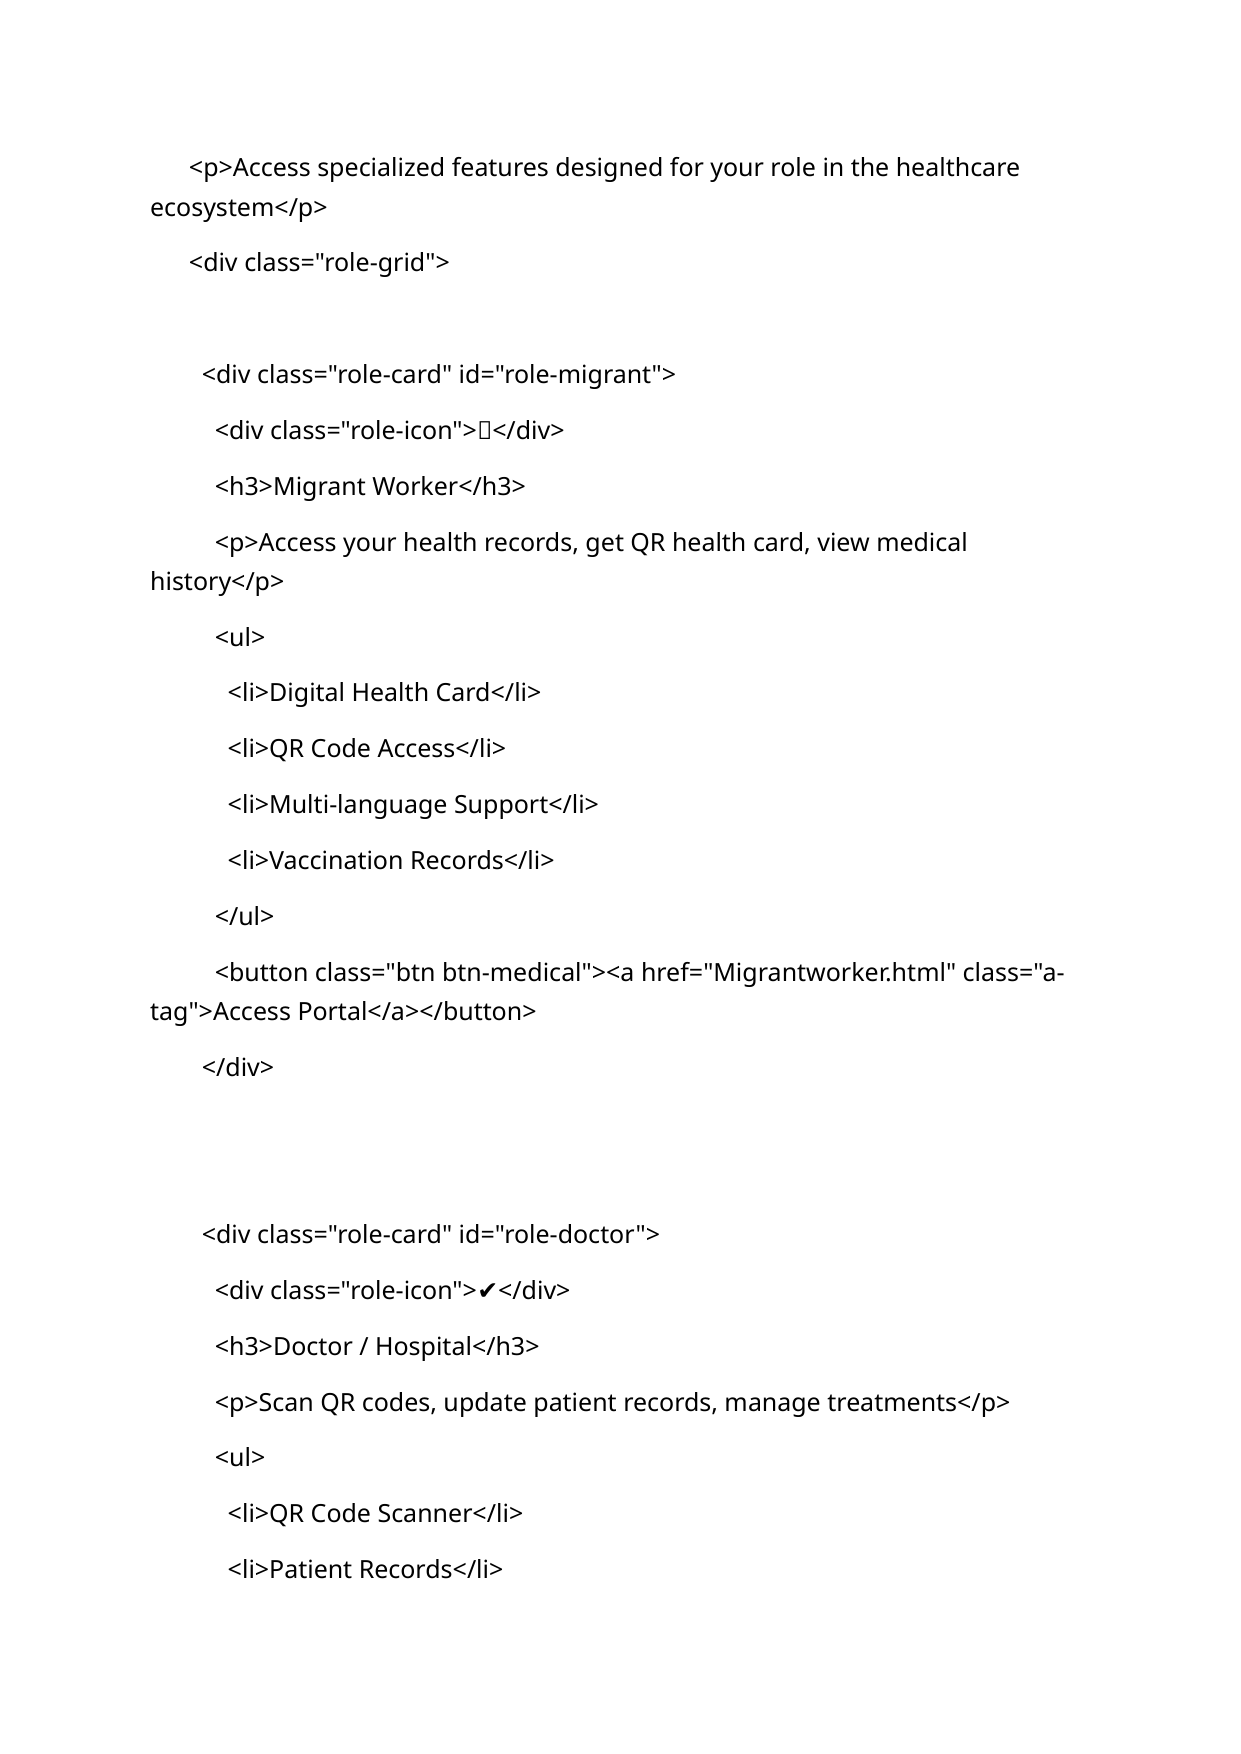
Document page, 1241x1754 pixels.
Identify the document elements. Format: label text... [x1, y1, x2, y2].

text <li>Multi-language Support</li> [150, 787, 1090, 821]
text <div class="role-grid"> [150, 245, 1090, 279]
text <li>Patient Records</li> [150, 1552, 1090, 1586]
text <ul> [150, 1440, 1090, 1474]
text <p>Access specialized features designed for your role in the healthcare ecosystem</p> [150, 150, 1090, 223]
text <li>QR Code Scanner</li> [150, 1496, 1090, 1530]
text </div> [150, 1049, 1090, 1083]
text <div class="role-card" id="role-migrant"> [150, 357, 1090, 391]
text <div class="role-icon">✔️</div> [150, 1272, 1090, 1307]
text <p>Scan QR codes, update patient records, manage treatments</p> [150, 1384, 1090, 1418]
text <li>Vaccination Records</li> [150, 842, 1090, 877]
text <p>Access your health records, get QR health card, view medical history</p> [150, 524, 1090, 597]
text <h3>Doctor / Hospital</h3> [150, 1328, 1090, 1362]
text <div class="role-card" id="role-doctor"> [150, 1217, 1090, 1251]
text <button class="btn btn-medical"><a href="Migrantworker.html" class="a-tag">Access Portal</a></button> [150, 954, 1090, 1027]
text <div class="role-icon">👥</div> [150, 412, 1090, 447]
text </ul> [150, 898, 1090, 932]
text <ul> [150, 619, 1090, 653]
text <li>QR Code Access</li> [150, 731, 1090, 765]
text <h3>Migrant Worker</h3> [150, 468, 1090, 502]
text <li>Digital Health Card</li> [150, 675, 1090, 709]
